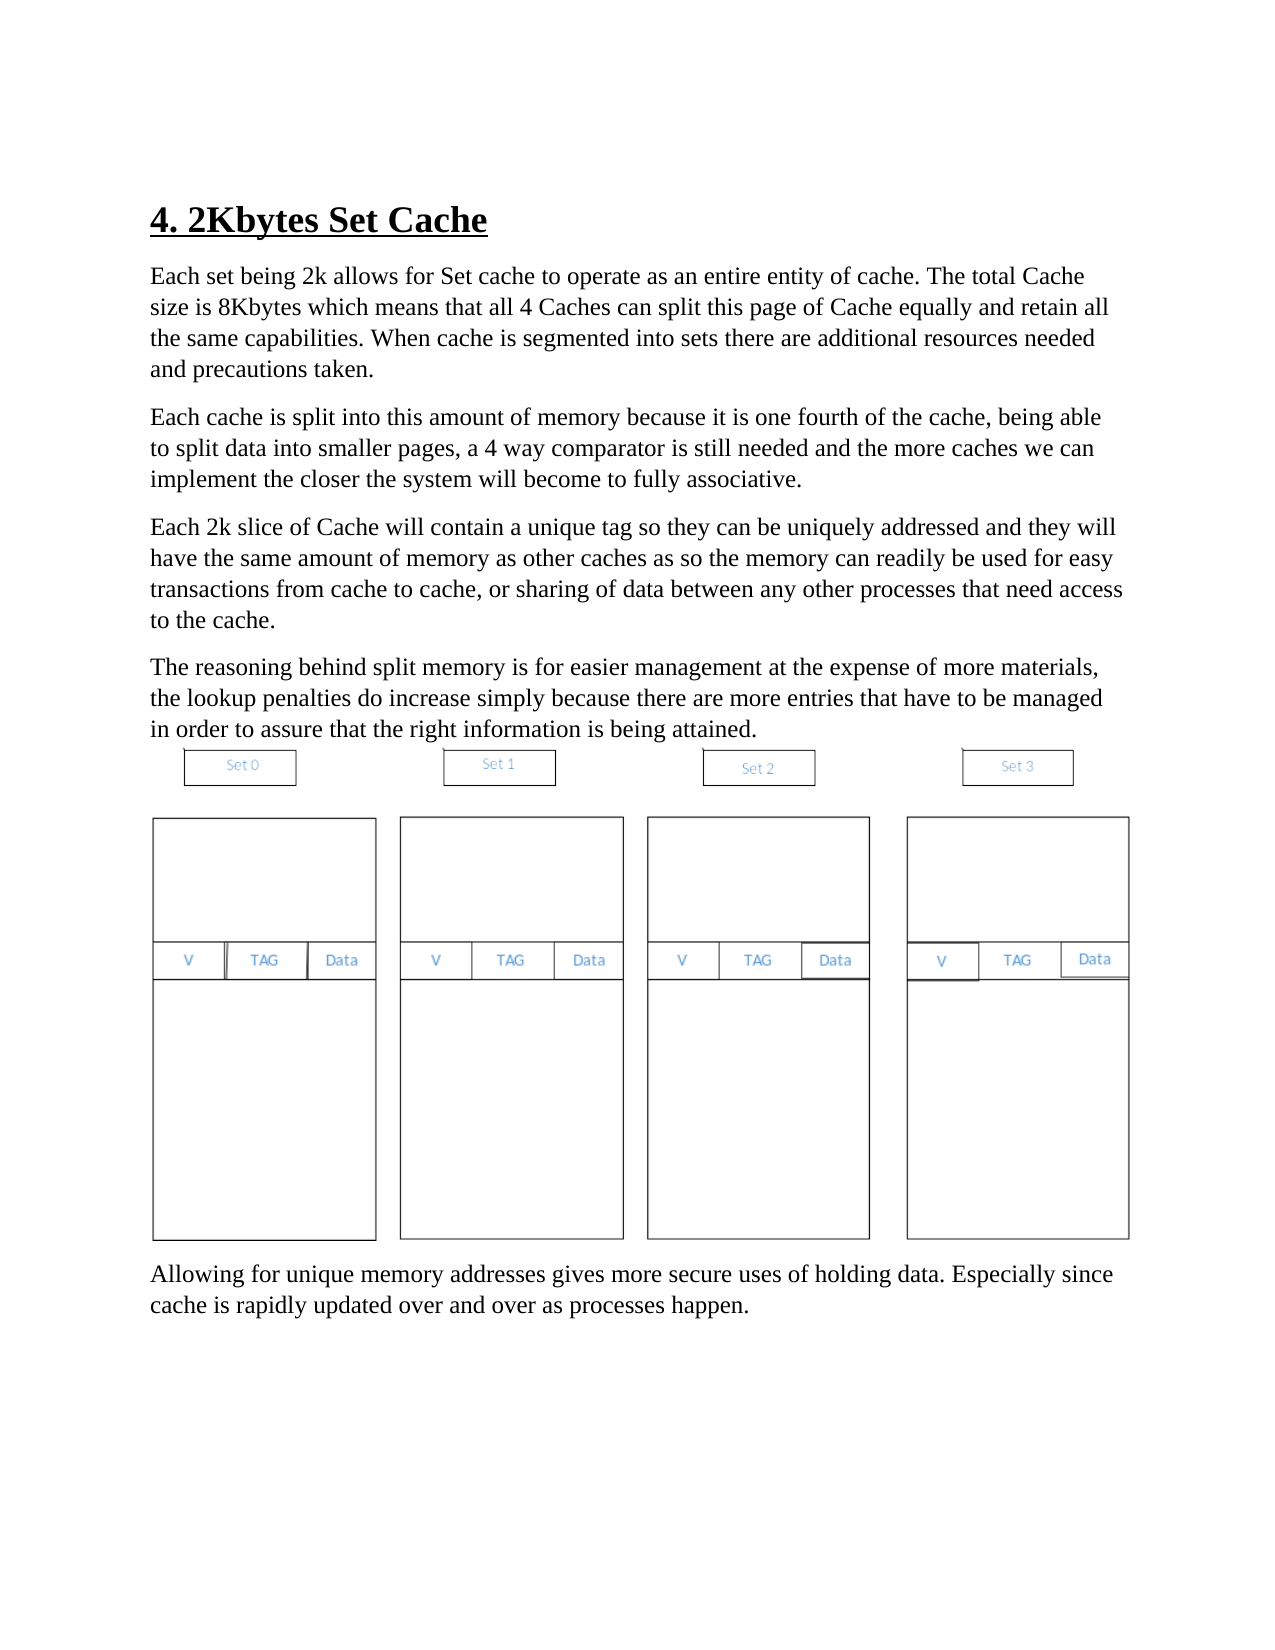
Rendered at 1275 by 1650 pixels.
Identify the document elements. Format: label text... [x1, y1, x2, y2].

text 4. 2Kbytes Set Cache [150, 198, 1125, 241]
text Each cache is split into this amount of memory because it is one fourth of the cache, being able to split data into smaller pages, a 4 way comparator is still needed and the more caches we can implement the closer the system will become to fully associative. [150, 402, 1125, 493]
text The reasoning behind split memory is for easier management at the expense of more materials, the lookup penalties do increase simply because there are more entries that have to be managed in order to assure that the right information is being attained. [150, 652, 1125, 1240]
text Each 2k slice of Cache will contain a unique tag so they can be uniquely addressed and they will have the same amount of memory as other caches as so the memory can readily be used for easy transactions from cache to cache, or sharing of data between any other processes that need access to the cache. [150, 512, 1125, 633]
text Allowing for unique memory addresses gives more secure uses of holding data. Especially since cache is rapidly updated over and over as processes happen. [150, 1259, 1125, 1319]
text Each set being 2k allows for Set cache to operate as an entire entity of cache. The total Cache size is 8Kbytes which means that all 4 Caches can split this page of Cache equally and retain all the same capabilities. When cache is segmented into sets there are additional resources needed and precautions taken. [150, 261, 1125, 383]
